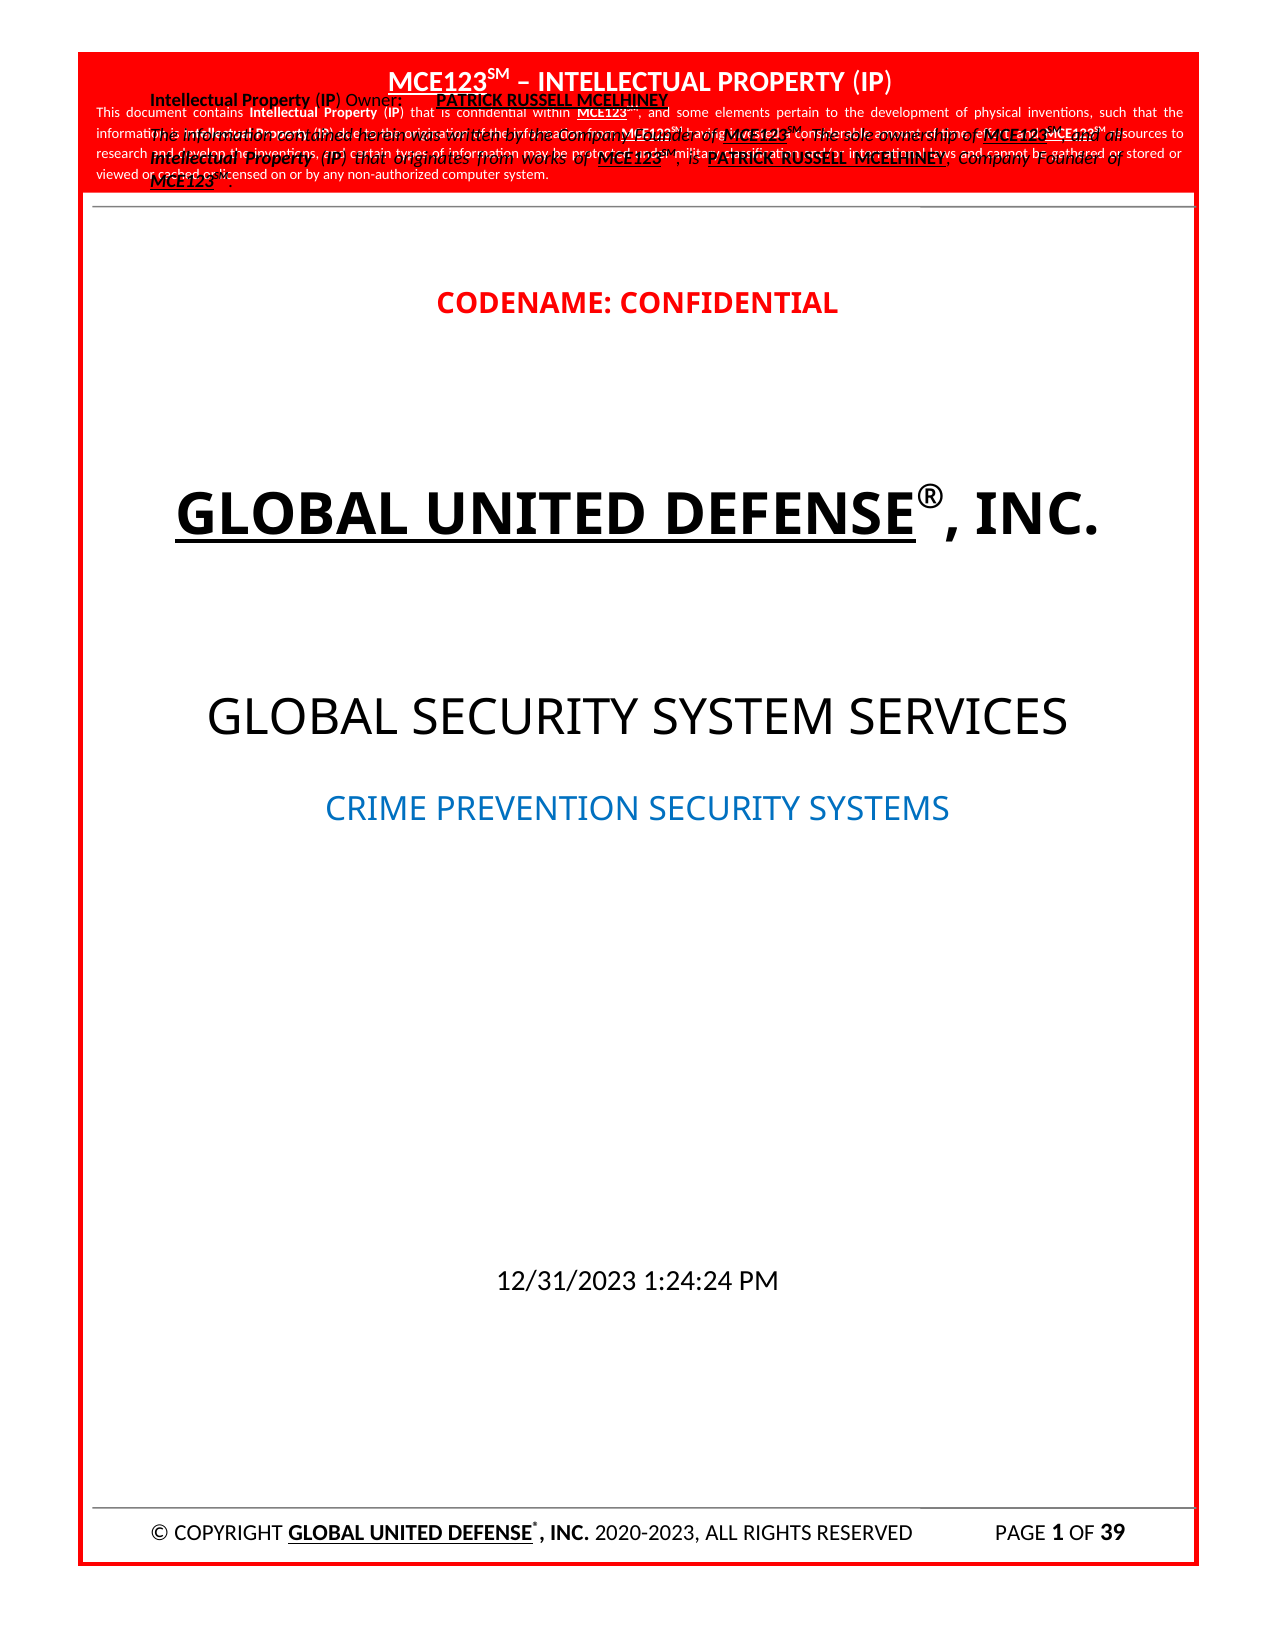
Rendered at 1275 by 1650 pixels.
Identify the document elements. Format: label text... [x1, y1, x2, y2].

text GLOBAL SECURITY SYSTEM SERVICES [150, 681, 1125, 749]
text GLOBAL UNITED DEFENSE®, INC. [150, 472, 1125, 551]
subtitle CRIME PREVENTION SECURITY SYSTEMS [150, 784, 1125, 830]
text 12/31/2023 1:24:24 PM [150, 1262, 1125, 1298]
text CODENAME: CONFIDENTIAL [150, 282, 1125, 322]
